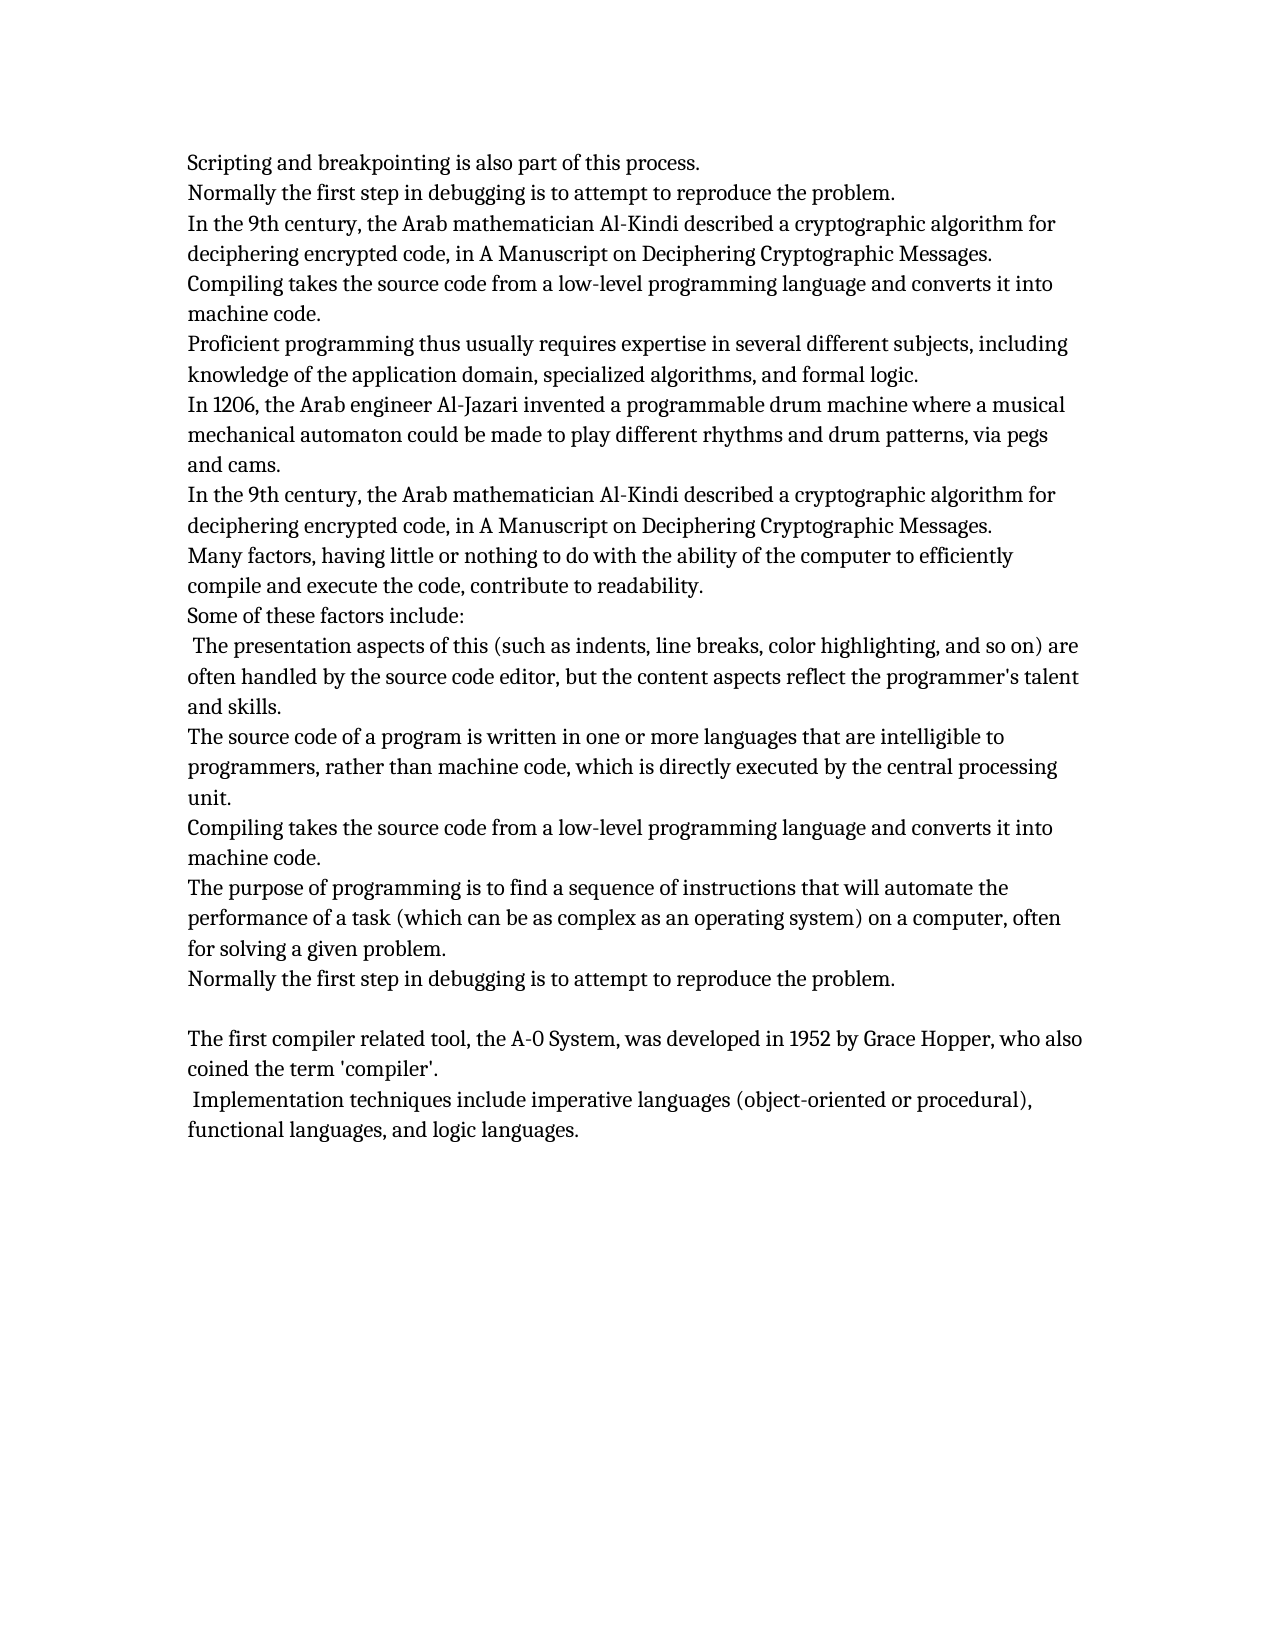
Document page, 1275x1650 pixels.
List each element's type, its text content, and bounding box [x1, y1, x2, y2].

text Scripting and breakpointing is also part of this process. Normally the first step in debugging is to attempt to reproduce the problem. In the 9th century, the Arab mathematician Al-Kindi described a cryptographic algorithm for deciphering encrypted code, in A Manuscript on Deciphering Cryptographic Messages. Compiling takes the source code from a low-level programming language and converts it into machine code. Proficient programming thus usually requires expertise in several different subjects, including knowledge of the application domain, specialized algorithms, and formal logic. In 1206, the Arab engineer Al-Jazari invented a programmable drum machine where a musical mechanical automaton could be made to play different rhythms and drum patterns, via pegs and cams. In the 9th century, the Arab mathematician Al-Kindi described a cryptographic algorithm for deciphering encrypted code, in A Manuscript on Deciphering Cryptographic Messages. Many factors, having little or nothing to do with the ability of the computer to efficiently compile and execute the code, contribute to readability. Some of these factors include: The presentation aspects of this (such as indents, line breaks, color highlighting, and so on) are often handled by the source code editor, but the content aspects reflect the programmer's talent and skills. The source code of a program is written in one or more languages that are intelligible to programmers, rather than machine code, which is directly executed by the central processing unit. Compiling takes the source code from a low-level programming language and converts it into machine code. The purpose of programming is to find a sequence of instructions that will automate the performance of a task (which can be as complex as an operating system) on a computer, often for solving a given problem. Normally the first step in debugging is to attempt to reproduce the problem. The first compiler related tool, the A-0 System, was developed in 1952 by Grace Hopper, who also coined the term 'compiler'. Implementation techniques include imperative languages (object-oriented or procedural), functional languages, and logic languages. [187, 150, 1087, 1143]
